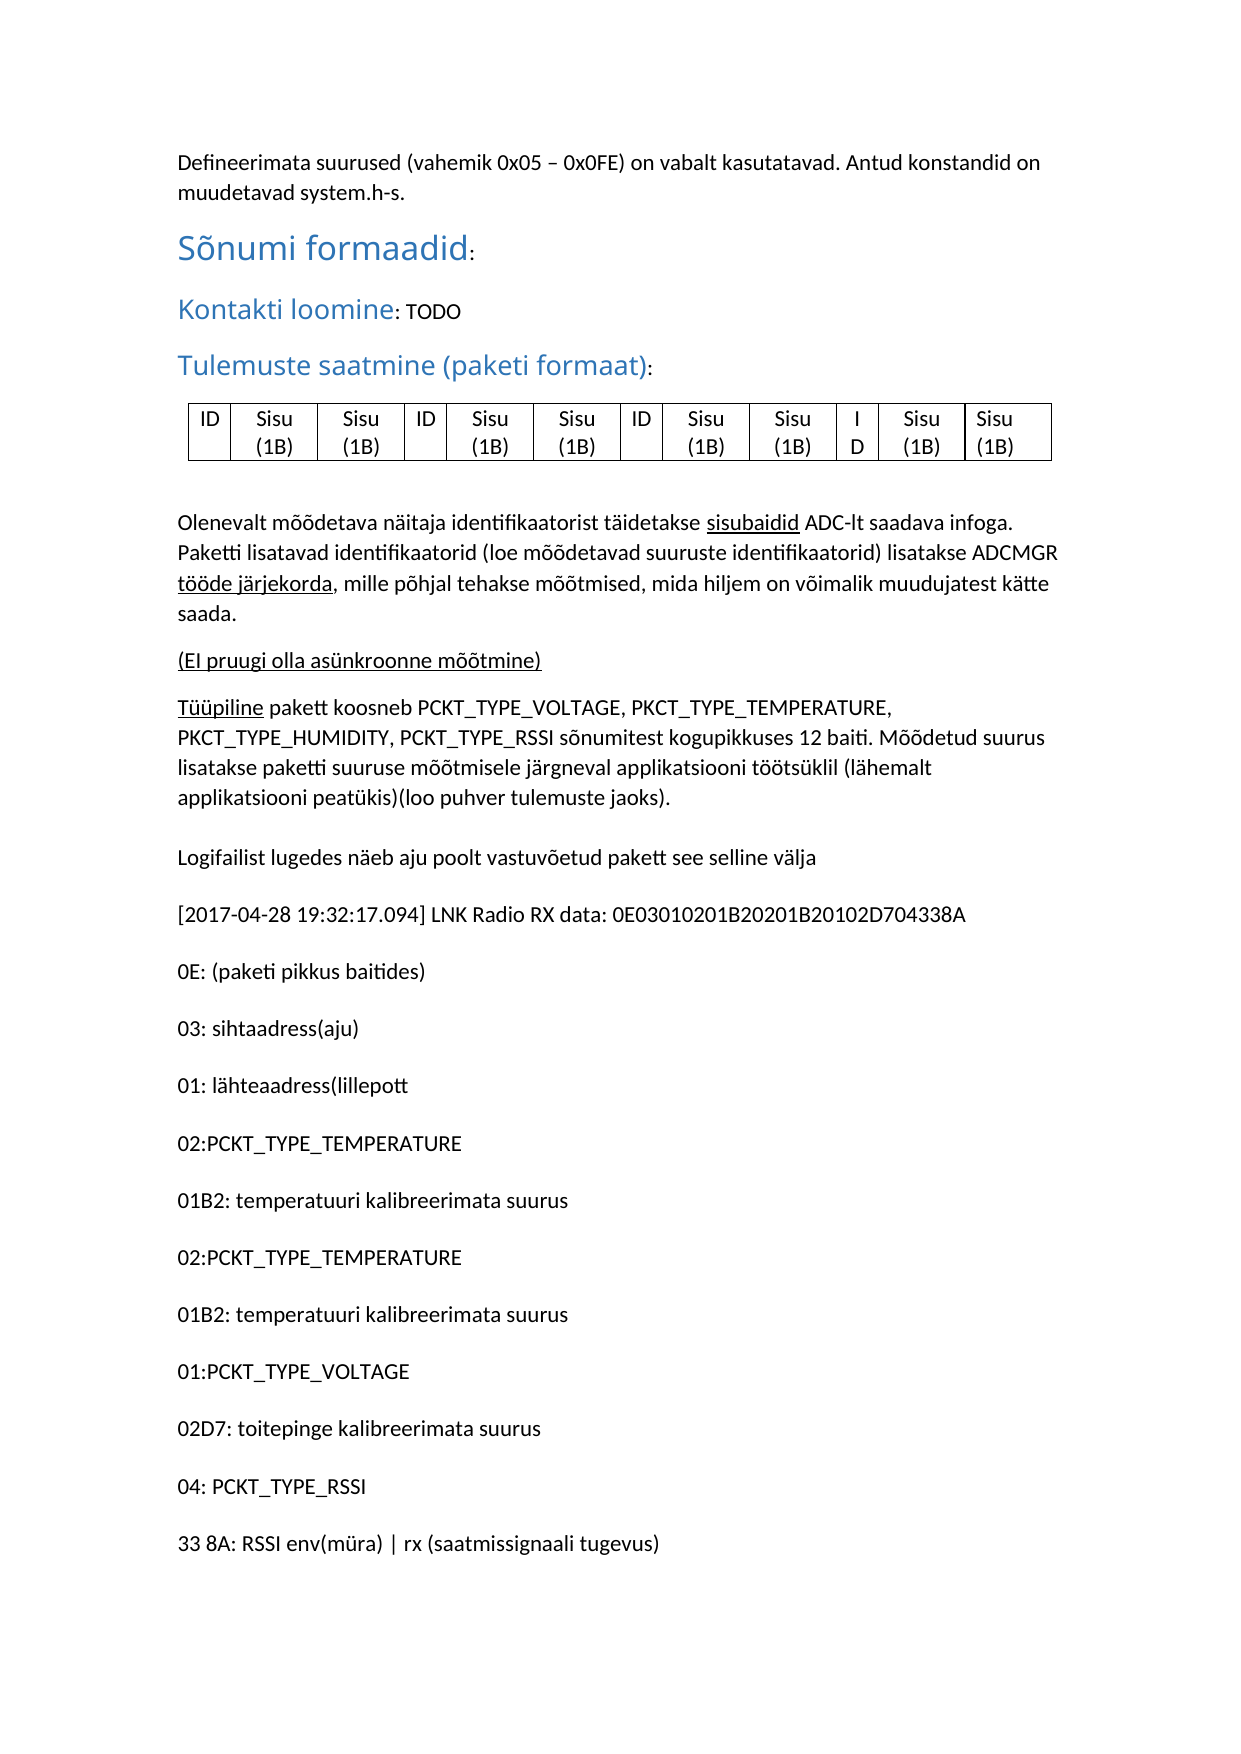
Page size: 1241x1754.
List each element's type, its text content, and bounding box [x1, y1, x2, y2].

table_header Sisu (1B) [966, 404, 1051, 460]
text 01B2: temperatuuri kalibreerimata suurus [177, 1300, 1063, 1328]
table_header Sisu (1B) [750, 404, 836, 460]
text Sõnumi formaadid: [177, 225, 1063, 270]
text Logifailist lugedes näeb aju poolt vastuvõetud pakett see selline välja [177, 843, 1063, 871]
text 02:PCKT_TYPE_TEMPERATURE [177, 1129, 1063, 1157]
table_header Sisu (1B) [318, 404, 404, 460]
text Olenevalt mõõdetava näitaja identifikaatorist täidetakse sisubaidid ADC-lt saadava infoga. Paketti lisatavad identifikaatorid (loe mõõdetavad suuruste identifikaatorid) lisatakse ADCMGR tööde järjekorda, mille põhjal tehakse mõõtmised, mida hiljem on võimalik muudujatest kätte saada. [177, 508, 1063, 627]
text Tüüpiline pakett koosneb PCKT_TYPE_VOLTAGE, PKCT_TYPE_TEMPERATURE, PKCT_TYPE_HUMIDITY, PCKT_TYPE_RSSI sõnumitest kogupikkuses 12 baiti. Mõõdetud suurus lisatakse paketti suuruse mõõtmisele järgneval applikatsiooni töötsüklil (lähemalt applikatsiooni peatükis)(loo puhver tulemuste jaoks). [177, 693, 1063, 811]
text Defineerimata suurused (vahemik 0x05 – 0x0FE) on vabalt kasutatavad. Antud konstandid on muudetavad system.h-s. [177, 148, 1063, 206]
text 33 8A: RSSI env(müra) | rx (saatmissignaali tugevus) [177, 1529, 1063, 1557]
table_header ID [837, 404, 878, 460]
table_header ID [189, 404, 230, 460]
table_header Sisu (1B) [879, 404, 964, 460]
table_header Sisu (1B) [663, 404, 749, 460]
table_header Sisu (1B) [447, 404, 533, 460]
table_header Sisu (1B) [231, 404, 317, 460]
text 01:PCKT_TYPE_VOLTAGE [177, 1357, 1063, 1385]
text Tulemuste saatmine (paketi formaat): [177, 347, 1063, 384]
text 01B2: temperatuuri kalibreerimata suurus [177, 1186, 1063, 1214]
text 03: sihtaadress(aju) [177, 1014, 1063, 1042]
text 01: lähteaadress(lillepott [177, 1071, 1063, 1099]
text 0E: (paketi pikkus baitides) [177, 957, 1063, 985]
table_header ID [621, 404, 662, 460]
table_header ID [405, 404, 446, 460]
text [2017-04-28 19:32:17.094] LNK Radio RX data: 0E03010201B20201B20102D704338A [177, 900, 1063, 928]
text Kontakti loomine: TODO [177, 290, 1063, 327]
text 02D7: toitepinge kalibreerimata suurus [177, 1414, 1063, 1443]
text 02:PCKT_TYPE_TEMPERATURE [177, 1243, 1063, 1271]
text 04: PCKT_TYPE_RSSI [177, 1472, 1063, 1500]
text (EI pruugi olla asünkroonne mõõtmine) [177, 646, 1063, 674]
table_header Sisu (1B) [534, 404, 620, 460]
